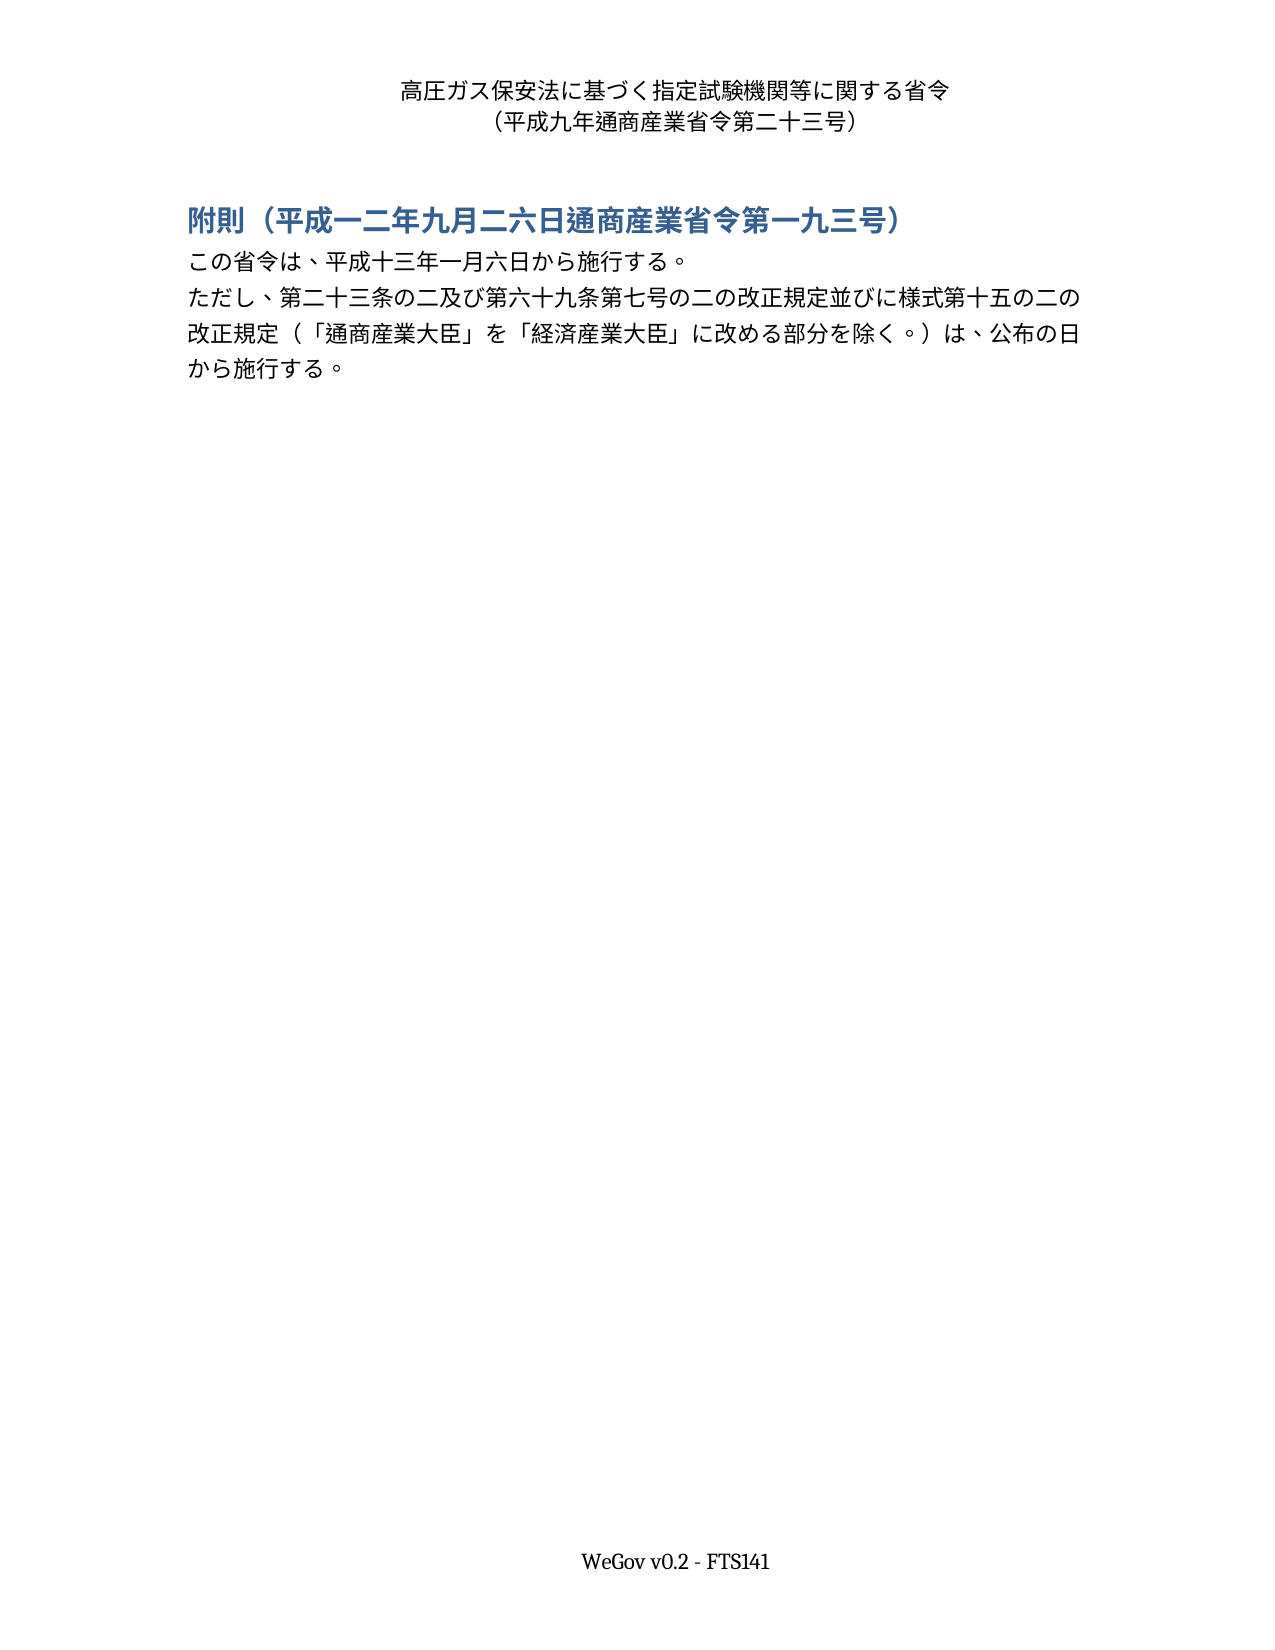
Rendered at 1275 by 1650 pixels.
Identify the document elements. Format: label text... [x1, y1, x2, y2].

subtitle 附則（平成一二年九月二六日通商産業省令第一九三号） [187, 200, 1087, 240]
text この省令は、平成十三年一月六日から施行する。 ただし、第二十三条の二及び第六十九条第七号の二の改正規定並びに様式第十五の二の改正規定（「通商産業大臣」を「経済産業大臣」に改める部分を除く。）は、公布の日から施行する。 [187, 246, 1087, 385]
